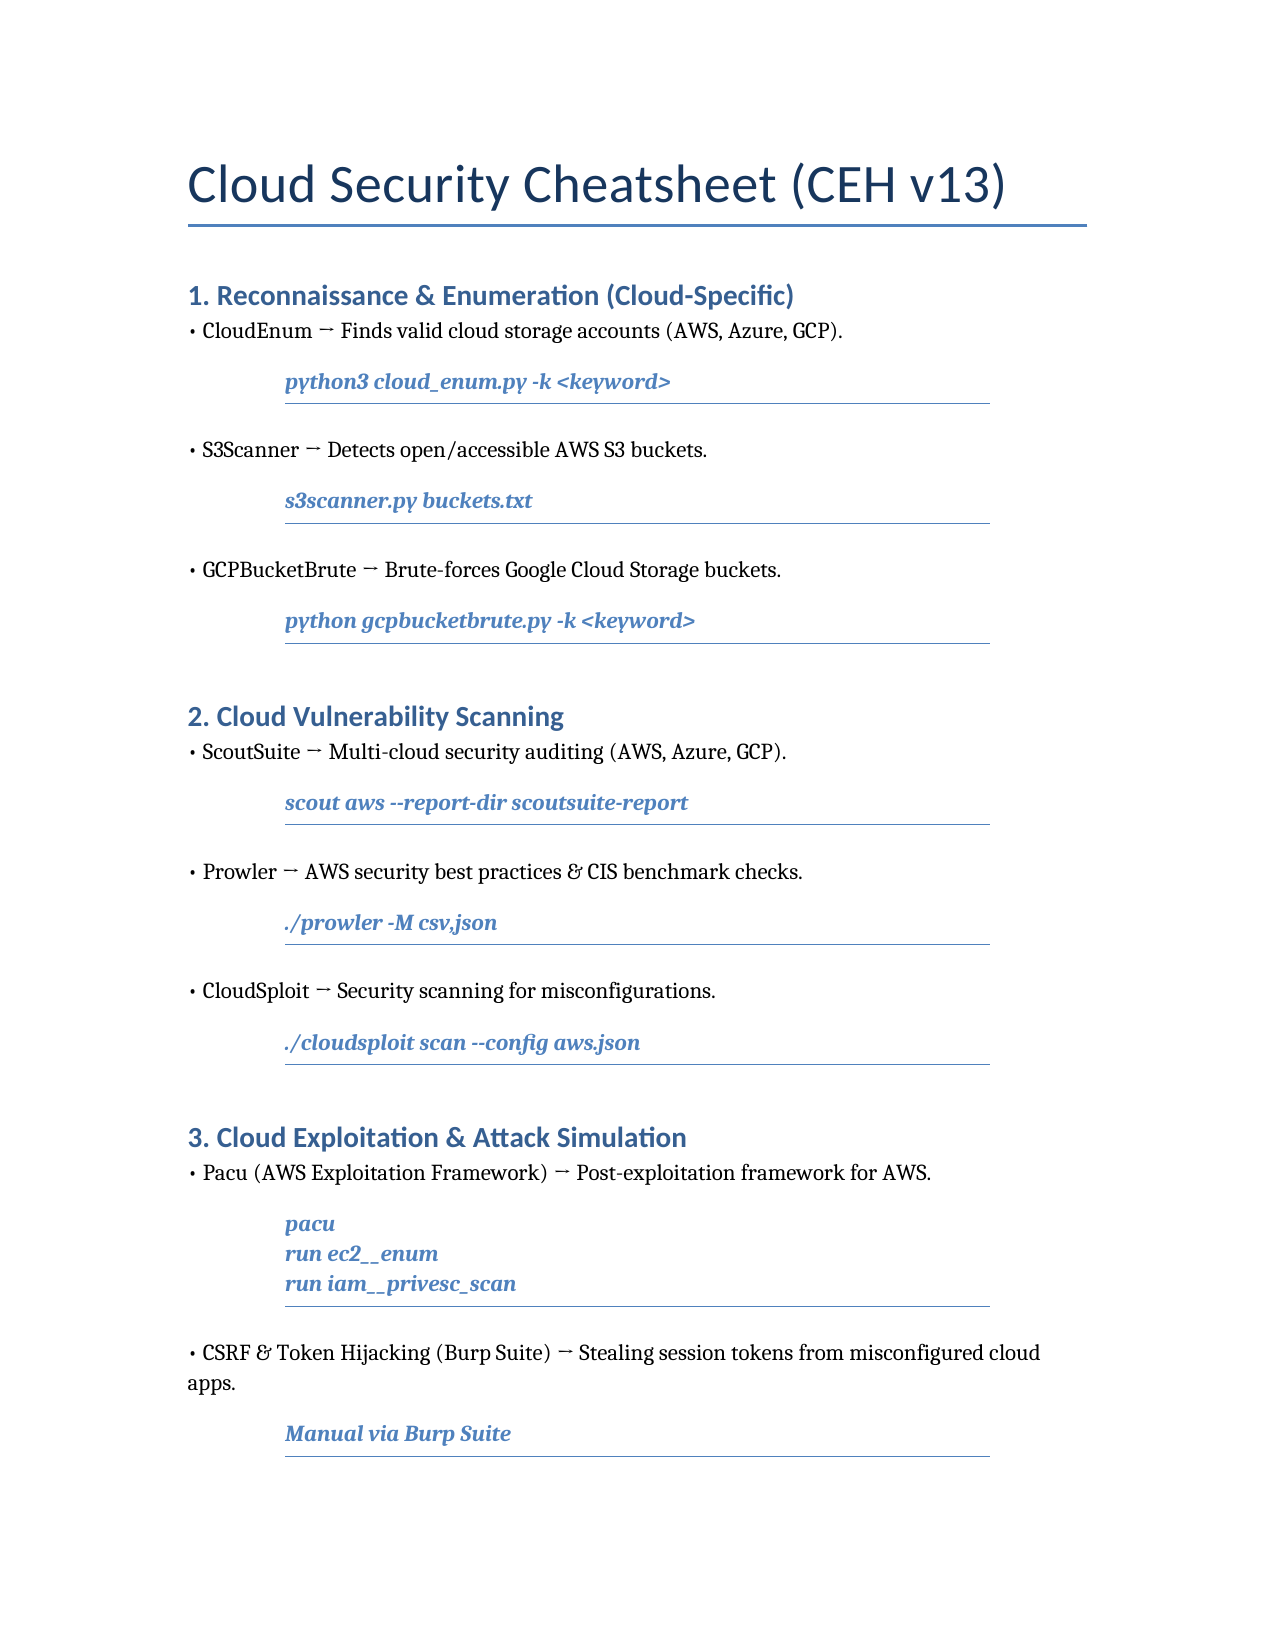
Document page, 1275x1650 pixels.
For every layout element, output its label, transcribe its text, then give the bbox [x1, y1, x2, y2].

text • CSRF & Token Hijacking (Burp Suite) → Stealing session tokens from misconfigured cloud apps. [187, 1340, 1087, 1397]
text Manual via Burp Suite [285, 1421, 990, 1456]
text python3 cloud_enum.py -k <keyword> [285, 368, 990, 403]
subtitle 2. Cloud Vulnerability Scanning [187, 698, 1087, 733]
subtitle 3. Cloud Exploitation & Attack Simulation [187, 1119, 1087, 1154]
text • GCPBucketBrute → Brute-forces Google Cloud Storage buckets. [187, 557, 1087, 583]
text ./prowler -M csv,json [285, 909, 990, 944]
title Cloud Security Cheatsheet (CEH v13) [187, 150, 1087, 227]
text • Pacu (AWS Exploitation Framework) → Post-exploitation framework for AWS. [187, 1160, 1087, 1186]
text s3scanner.py buckets.txt [285, 488, 990, 523]
text • CloudSploit → Security scanning for misconfigurations. [187, 978, 1087, 1004]
text ./cloudsploit scan --config aws.json [285, 1029, 990, 1064]
text • Prowler → AWS security best practices & CIS benchmark checks. [187, 858, 1087, 885]
text • CloudEnum → Finds valid cloud storage accounts (AWS, Azure, GCP). [187, 317, 1087, 344]
text scout aws --report-dir scoutsuite-report [285, 790, 990, 824]
subtitle 1. Reconnaissance & Enumeration (Cloud-Specific) [187, 277, 1087, 312]
text python gcpbucketbrute.py -k <keyword> [285, 608, 990, 643]
text • ScoutSuite → Multi-cloud security auditing (AWS, Azure, GCP). [187, 739, 1087, 765]
text • S3Scanner → Detects open/accessible AWS S3 buckets. [187, 437, 1087, 464]
text pacu run ec2__enum run iam__privesc_scan [285, 1211, 990, 1306]
